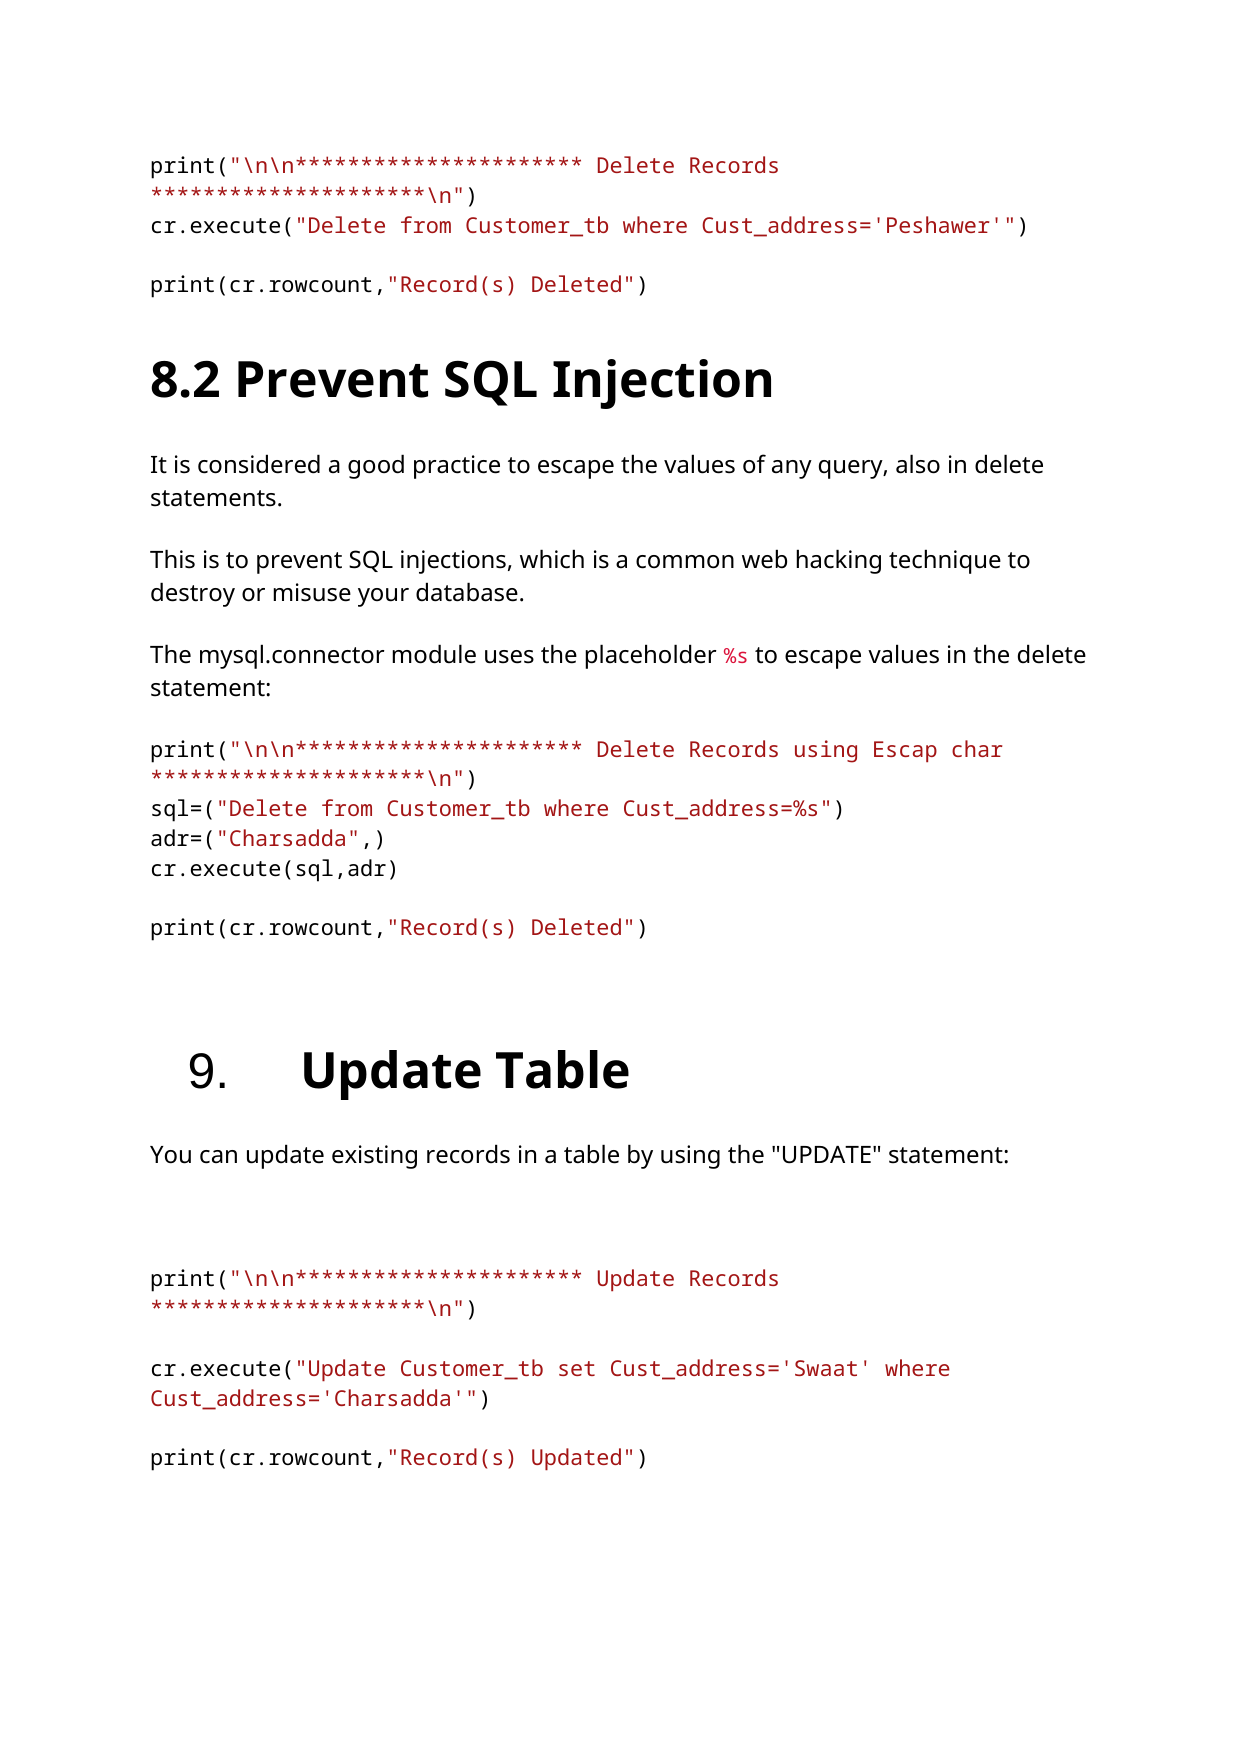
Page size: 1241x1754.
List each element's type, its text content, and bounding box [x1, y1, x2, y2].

text print(cr.rowcount,"Record(s) Deleted") [150, 912, 1090, 942]
text It is considered a good practice to escape the values of any query, also in delete statements. [150, 448, 1090, 513]
text cr.execute(sql,adr) [150, 853, 1090, 882]
subtitle Update Table [187, 1035, 1090, 1103]
text print("\n\n********************** Delete Records *********************\n") [150, 150, 1090, 209]
text The mysql.connector module uses the placeholder %s to escape values in the delete statement: [150, 638, 1090, 703]
text cr.execute("Delete from Customer_tb where Cust_address='Peshawer'") [150, 209, 1090, 239]
text print("\n\n********************** Update Records *********************\n") [150, 1263, 1090, 1323]
subtitle 8.2 Prevent SQL Injection [150, 344, 1090, 412]
text cr.execute("Update Customer_tb set Cust_address='Swaat' where Cust_address='Charsadda'") [150, 1353, 1090, 1412]
text adr=("Charsadda",) [150, 823, 1090, 853]
text You can update existing records in a table by using the "UPDATE" statement: [150, 1138, 1090, 1171]
text print(cr.rowcount,"Record(s) Updated") [150, 1442, 1090, 1472]
text print("\n\n********************** Delete Records using Escap char *********************\n") [150, 733, 1090, 793]
text This is to prevent SQL injections, which is a common web hacking technique to destroy or misuse your database. [150, 543, 1090, 608]
text sql=("Delete from Customer_tb where Cust_address=%s") [150, 793, 1090, 823]
text print(cr.rowcount,"Record(s) Deleted") [150, 269, 1090, 299]
